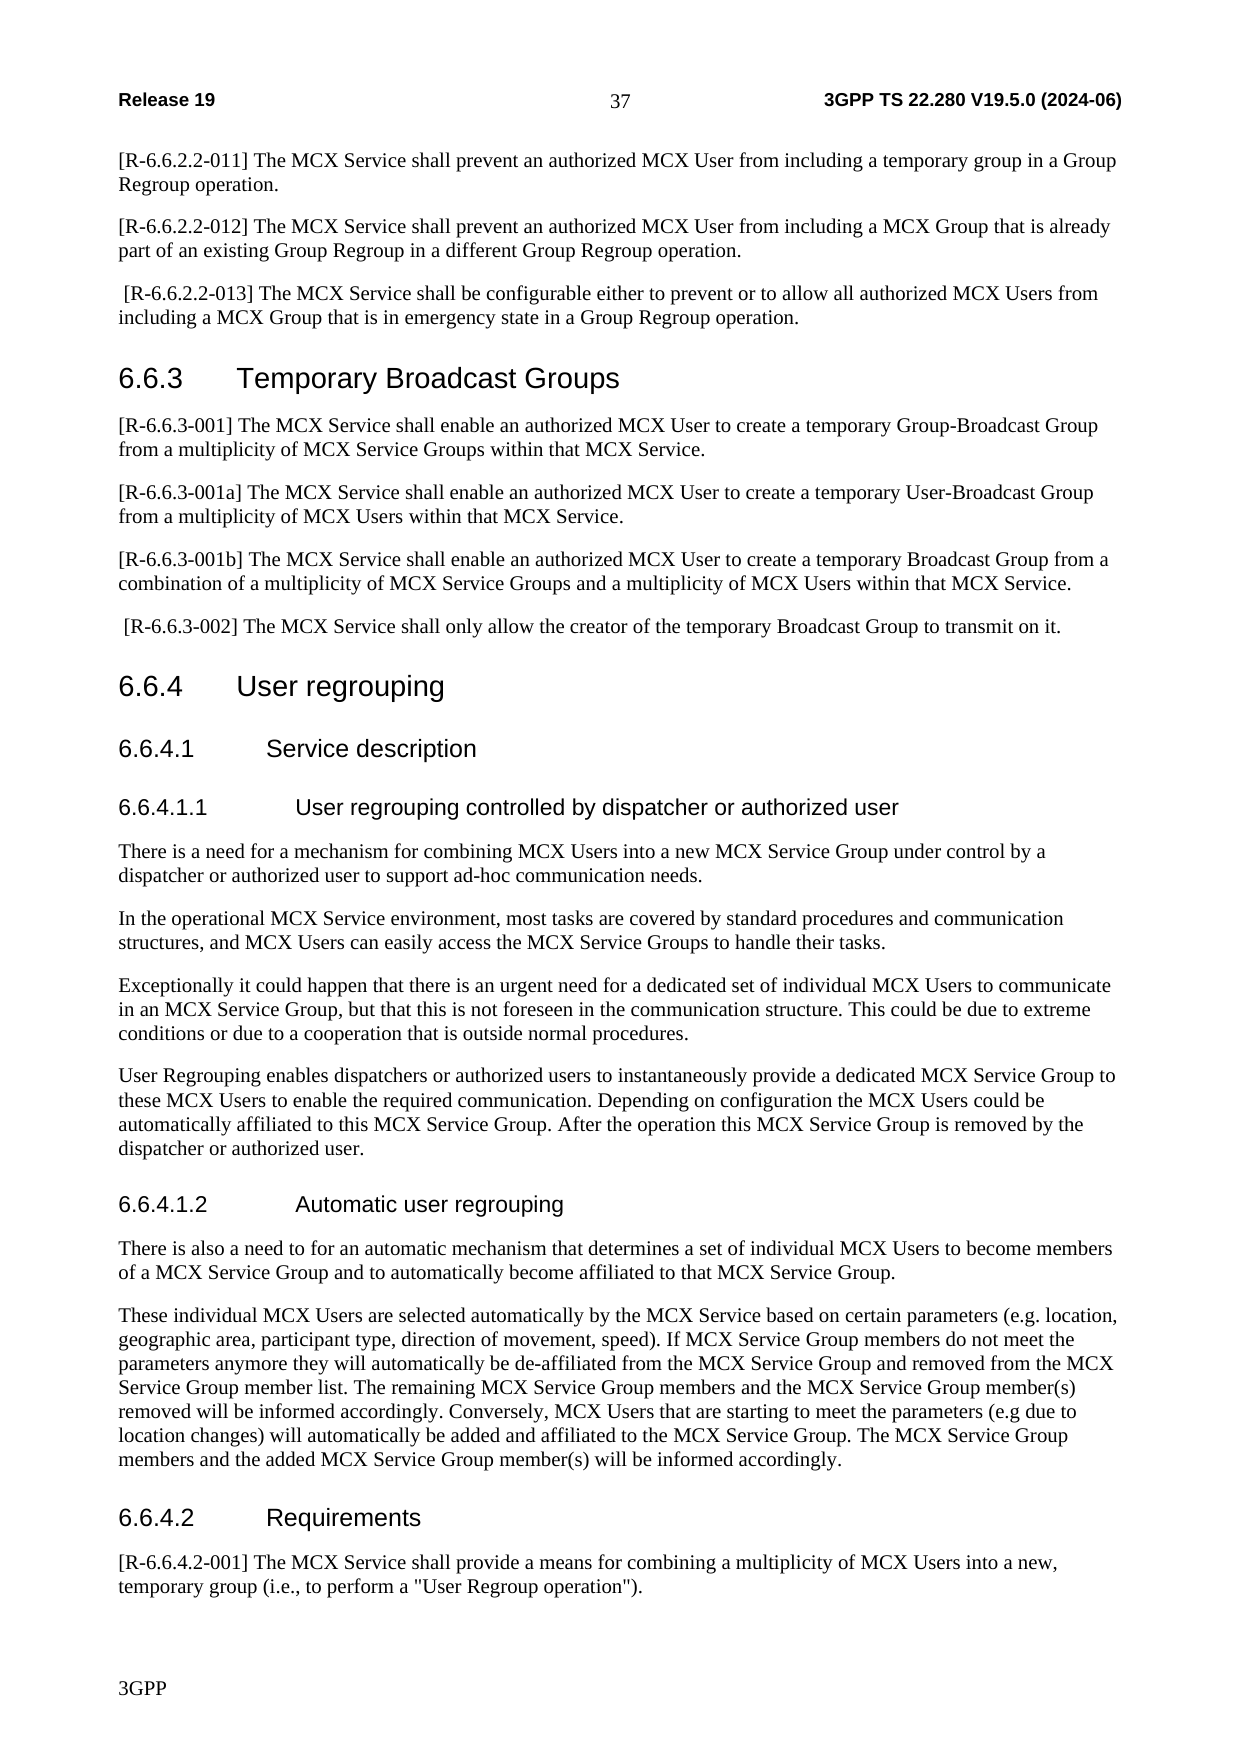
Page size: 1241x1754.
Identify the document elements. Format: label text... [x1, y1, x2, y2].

text [R-6.6.2.2-013] The MCX Service shall be configurable either to prevent or to allow all authorized MCX Users from including a MCX Group that is in emergency state in a Group Regroup operation. [118, 281, 1122, 329]
text [R-6.6.3-002] The MCX Service shall only allow the creator of the temporary Broadcast Group to transmit on it. [118, 613, 1122, 638]
text [R-6.6.4.2-001] The MCX Service shall provide a means for combining a multiplicity of MCX Users into a new, temporary group (i.e., to perform a "User Regroup operation"). [118, 1550, 1122, 1598]
text [R-6.6.3-001a] The MCX Service shall enable an authorized MCX User to create a temporary User-Broadcast Group from a multiplicity of MCX Users within that MCX Service. [118, 480, 1122, 528]
text [R-6.6.2.2-012] The MCX Service shall prevent an authorized MCX User from including a MCX Group that is already part of an existing Group Regroup in a different Group Regroup operation. [118, 214, 1122, 262]
text [R-6.6.3-001b] The MCX Service shall enable an authorized MCX User to create a temporary Broadcast Group from a combination of a multiplicity of MCX Service Groups and a multiplicity of MCX Users within that MCX Service. [118, 547, 1122, 595]
text These individual MCX Users are selected automatically by the MCX Service based on certain parameters (e.g. location, geographic area, participant type, direction of movement, speed). If MCX Service Group members do not meet the parameters anymore they will automatically be de-affiliated from the MCX Service Group and removed from the MCX Service Group member list. The remaining MCX Service Group members and the MCX Service Group member(s) removed will be informed accordingly. Conversely, MCX Users that are starting to meet the parameters (e.g due to location changes) will automatically be added and affiliated to the MCX Service Group. The MCX Service Group members and the added MCX Service Group member(s) will be informed accordingly. [118, 1303, 1122, 1471]
subtitle 6.6.4.1 Service description [118, 734, 1122, 762]
text There is a need for a mechanism for combining MCX Users into a new MCX Service Group under control by a dispatcher or authorized user to support ad-hoc communication needs. [118, 839, 1122, 887]
subtitle 6.6.4.1.2 Automatic user regrouping [118, 1191, 1122, 1217]
text [R-6.6.3-001] The MCX Service shall enable an authorized MCX User to create a temporary Group-Broadcast Group from a multiplicity of MCX Service Groups within that MCX Service. [118, 413, 1122, 461]
text There is also a need to for an automatic mechanism that determines a set of individual MCX Users to become members of a MCX Service Group and to automatically become affiliated to that MCX Service Group. [118, 1236, 1122, 1284]
text In the operational MCX Service environment, most tasks are covered by standard procedures and communication structures, and MCX Users can easily access the MCX Service Groups to handle their tasks. [118, 906, 1122, 954]
text [R-6.6.2.2-011] The MCX Service shall prevent an authorized MCX User from including a temporary group in a Group Regroup operation. [118, 147, 1122, 196]
text User Regrouping enables dispatchers or authorized users to instantaneously provide a dedicated MCX Service Group to these MCX Users to enable the required communication. Depending on configuration the MCX Users could be automatically affiliated to this MCX Service Group. After the operation this MCX Service Group is removed by the dispatcher or authorized user. [118, 1063, 1122, 1160]
text Exceptionally it could happen that there is an urgent need for a dedicated set of individual MCX Users to communicate in an MCX Service Group, but that this is not foreseen in the communication structure. This could be due to extreme conditions or due to a cooperation that is outside normal procedures. [118, 972, 1122, 1045]
subtitle 6.6.4.2 Requirements [118, 1503, 1122, 1531]
subtitle 6.6.4.1.1 User regrouping controlled by dispatcher or authorized user [118, 794, 1122, 820]
subtitle 6.6.3 Temporary Broadcast Groups [118, 361, 1122, 394]
subtitle 6.6.4 User regrouping [118, 669, 1122, 702]
